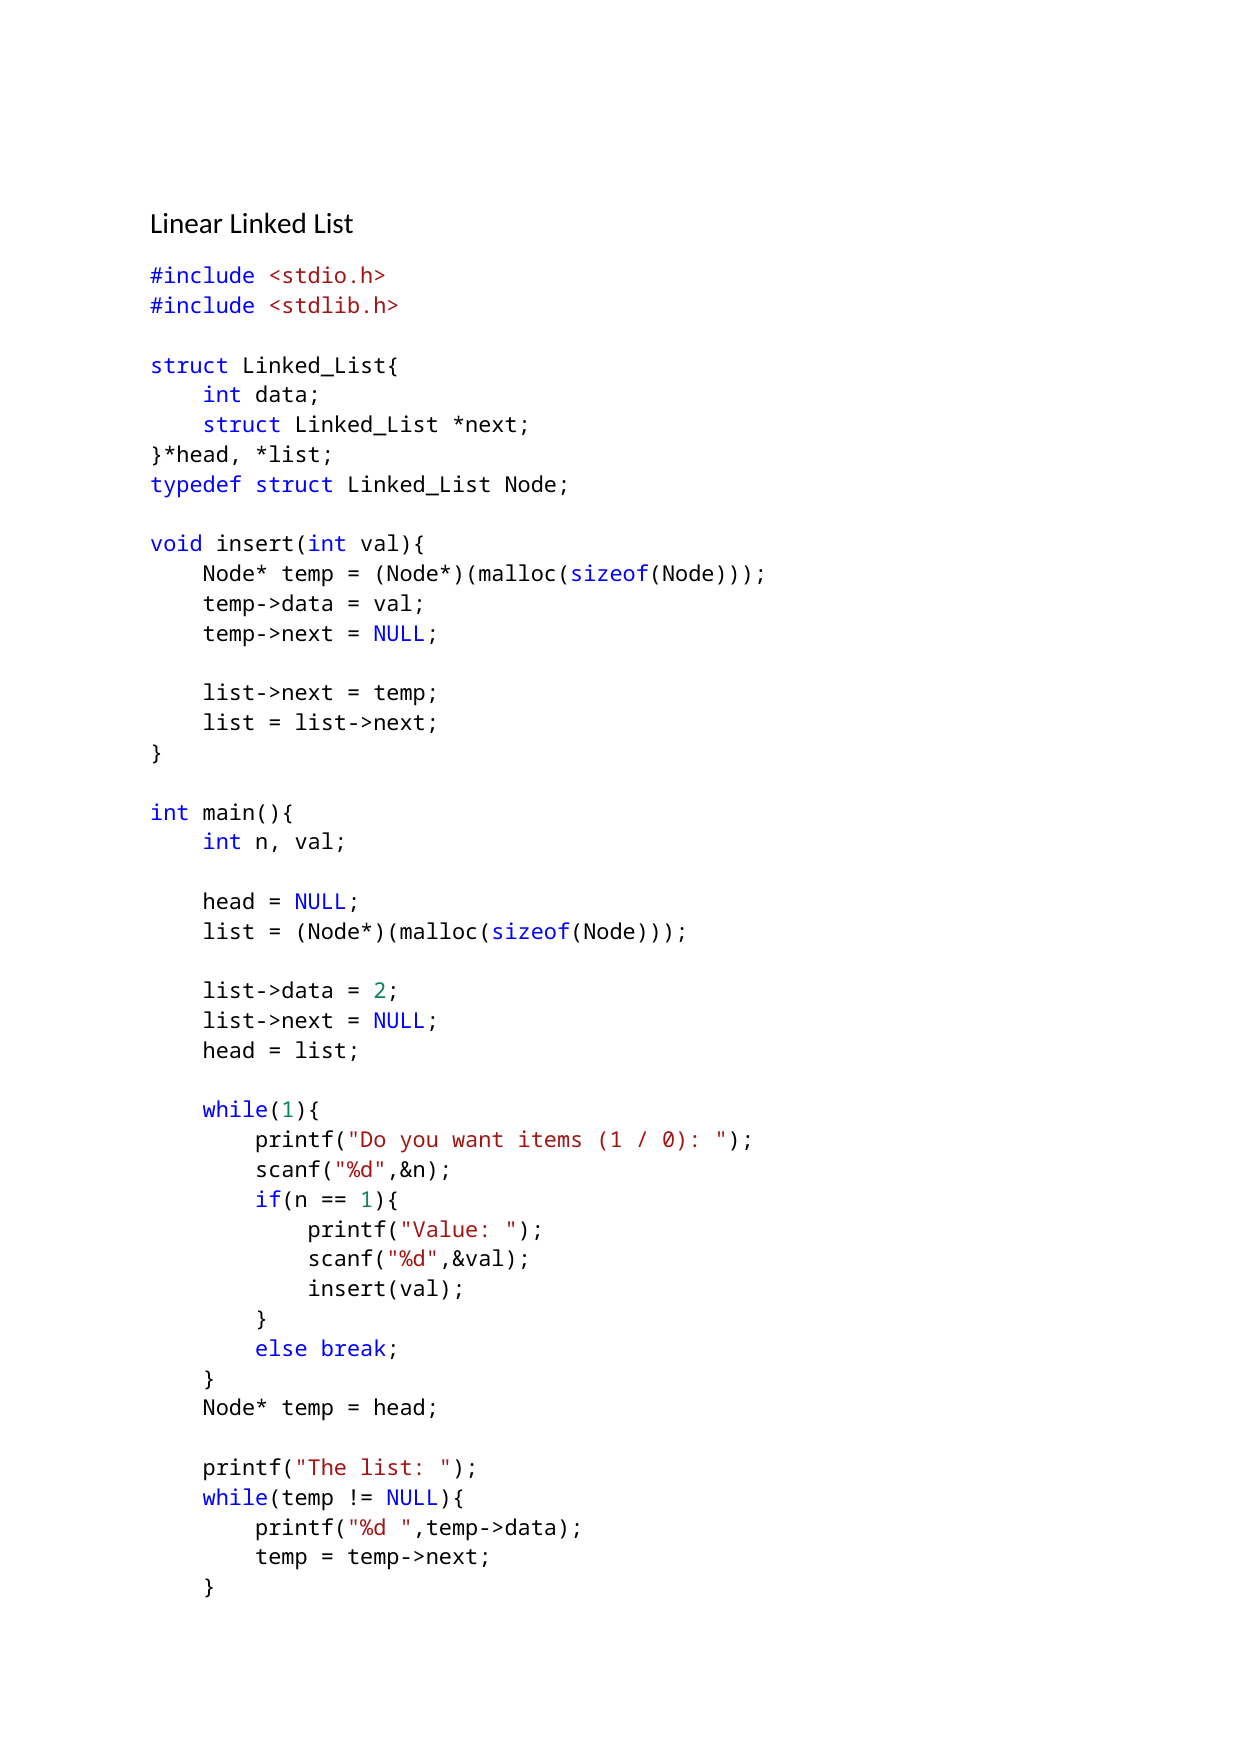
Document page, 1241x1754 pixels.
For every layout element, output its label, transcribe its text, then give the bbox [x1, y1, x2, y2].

text temp = temp->next; [150, 1541, 1090, 1571]
text temp->next = NULL; [150, 618, 1090, 647]
text struct Linked_List *next; [150, 409, 1090, 439]
text printf("Do you want items (1 / 0): "); [150, 1124, 1090, 1154]
text Node* temp = head; [150, 1392, 1090, 1422]
text head = list; [150, 1035, 1090, 1064]
text } [150, 1303, 1090, 1333]
text temp->data = val; [150, 588, 1090, 618]
text while(temp != NULL){ [150, 1482, 1090, 1511]
text scanf("%d",&n); [150, 1154, 1090, 1184]
text int main(){ [150, 796, 1090, 826]
text printf("The list: "); [150, 1452, 1090, 1482]
text list->next = temp; [150, 677, 1090, 707]
text }*head, *list; [150, 439, 1090, 469]
text insert(val); [150, 1273, 1090, 1303]
text else break; [150, 1333, 1090, 1362]
text list->data = 2; [150, 975, 1090, 1005]
text #include <stdlib.h> [150, 290, 1090, 320]
text } [150, 1571, 1090, 1601]
text list = (Node*)(malloc(sizeof(Node))); [150, 916, 1090, 945]
text int n, val; [150, 826, 1090, 856]
text struct Linked_List{ [150, 349, 1090, 379]
text int data; [150, 379, 1090, 409]
text list = list->next; [150, 707, 1090, 737]
text if(n == 1){ [150, 1184, 1090, 1213]
text head = NULL; [150, 886, 1090, 916]
text while(1){ [150, 1094, 1090, 1124]
text } [150, 1362, 1090, 1392]
text Node* temp = (Node*)(malloc(sizeof(Node))); [150, 558, 1090, 588]
text Linear Linked List [150, 205, 1090, 241]
text #include <stdio.h> [150, 260, 1090, 290]
text list->next = NULL; [150, 1005, 1090, 1035]
text printf("Value: "); [150, 1213, 1090, 1243]
text typedef struct Linked_List Node; [150, 469, 1090, 498]
text void insert(int val){ [150, 528, 1090, 558]
text } [150, 737, 1090, 767]
text printf("%d ",temp->data); [150, 1511, 1090, 1541]
text scanf("%d",&val); [150, 1243, 1090, 1273]
